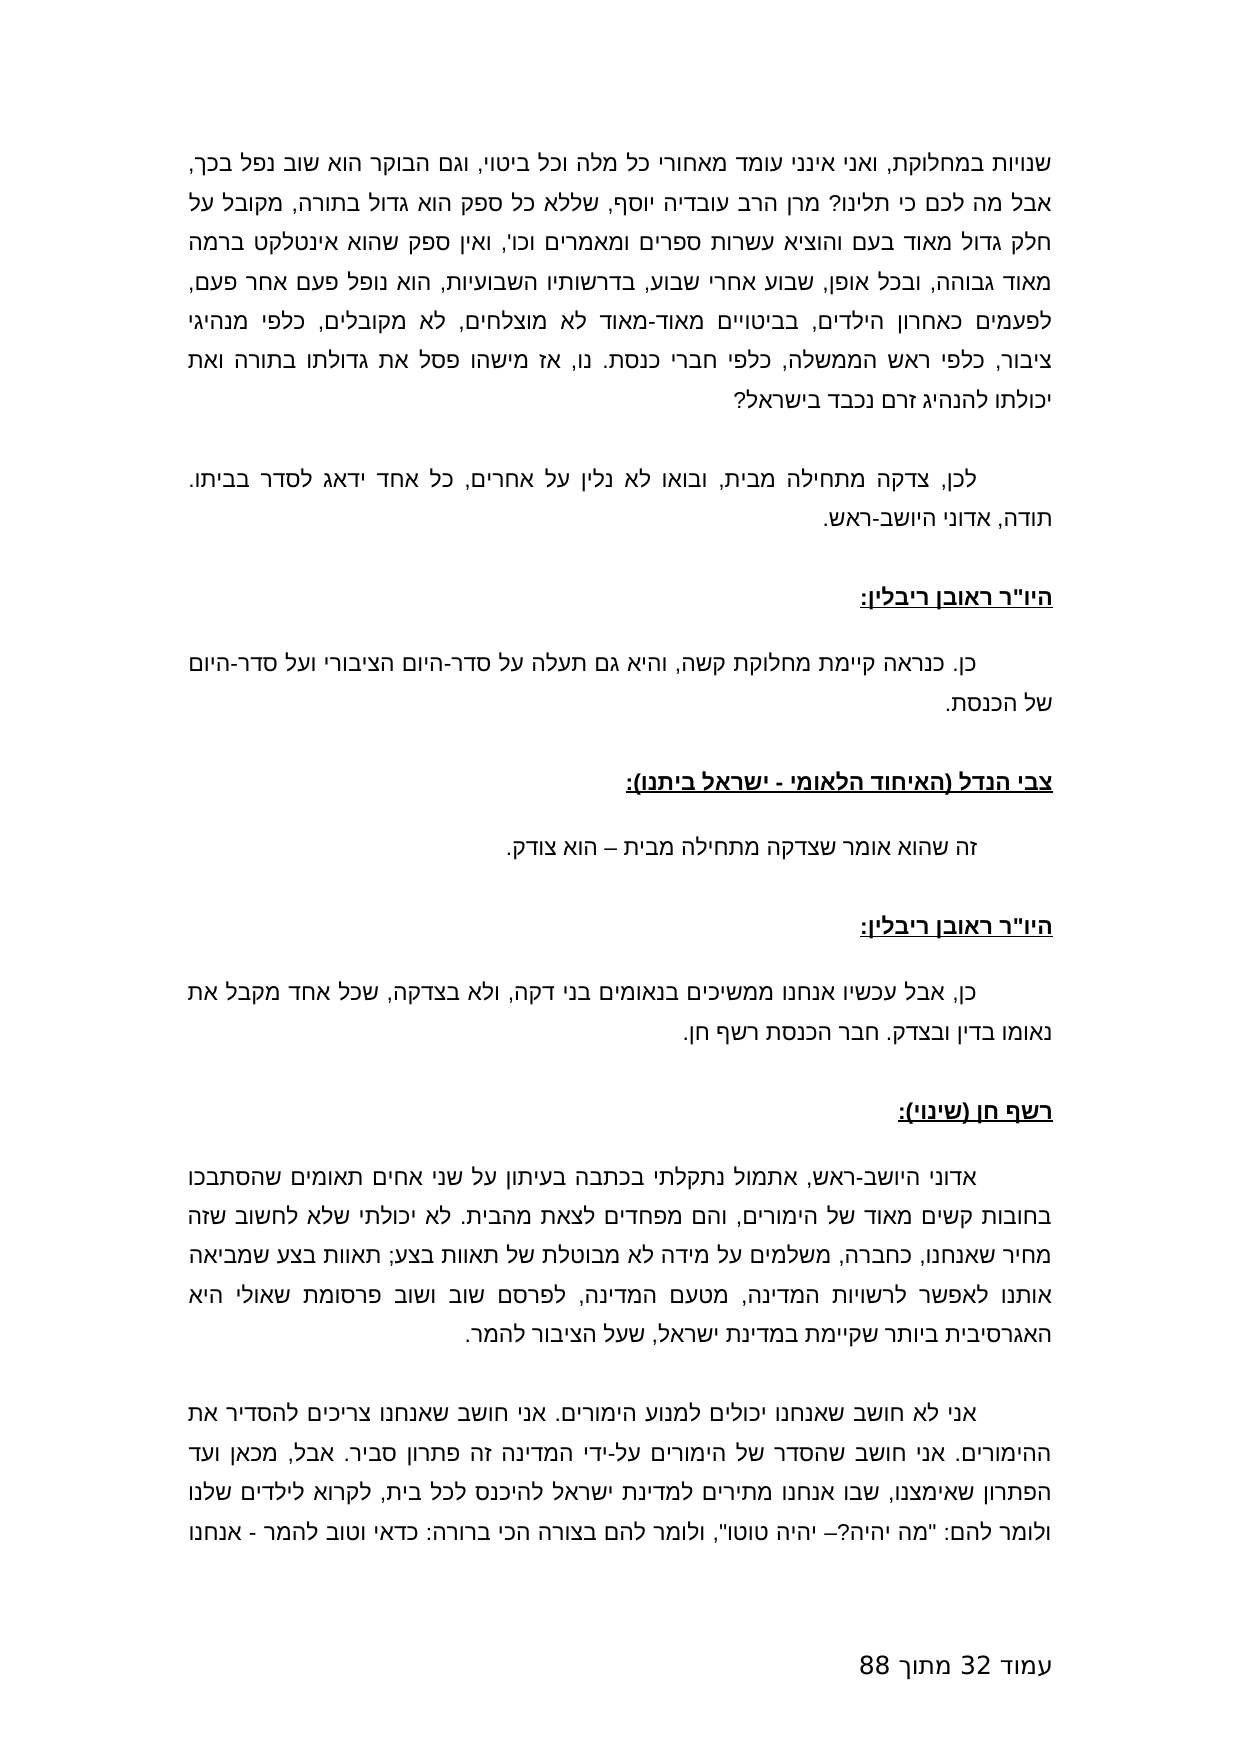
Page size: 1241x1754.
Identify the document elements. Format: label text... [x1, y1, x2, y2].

text זה שהוא אומר שצדקה מתחילה מבית – הוא צודק. [187, 834, 1053, 861]
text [187, 1400, 1053, 1545]
text לכן, צדקה מתחילה מבית, ובואו לא נלין על אחרים, כל אחד ידאג לסדר בביתו. תודה, אדוני היושב-ראש. [187, 466, 1053, 532]
text כן, אבל עכשיו אנחנו ממשיכים בנאומים בני דקה, ולא בצדקה, שכל אחד מקבל את נאומו בדין ובצדק. חבר הכנסת רשף חן. [187, 979, 1053, 1045]
text אדוני היושב-ראש, אתמול נתקלתי בכתבה בעיתון על שני אחים תאומים שהסתבכו בחובות קשים מאוד של הימורים, והם מפחדים לצאת מהבית. לא יכולתי שלא לחשוב שזה מחיר שאנחנו, כחברה, משלמים על מידה לא מבוטלת של תאוות בצע; תאוות בצע שמביאה אותנו לאפשר לרשויות המדינה, מטעם המדינה, לפרסם שוב ושוב פרסומת שאולי היא האגרסיבית ביותר שקיימת במדינת ישראל, שעל הציבור להמר. [187, 1163, 1053, 1348]
text כן. כנראה קיימת מחלוקת קשה, והיא גם תעלה על סדר-היום הציבורי ועל סדר-היום של הכנסת. [187, 650, 1053, 716]
text היו"ר ראובן ריבלין: [187, 913, 1053, 940]
text היו"ר ראובן ריבלין: [187, 584, 1053, 611]
text צבי הנדל (האיחוד הלאומי - ישראל ביתנו): [187, 768, 1053, 795]
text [187, 150, 1053, 413]
text רשף חן (שינוי): [187, 1098, 1053, 1124]
